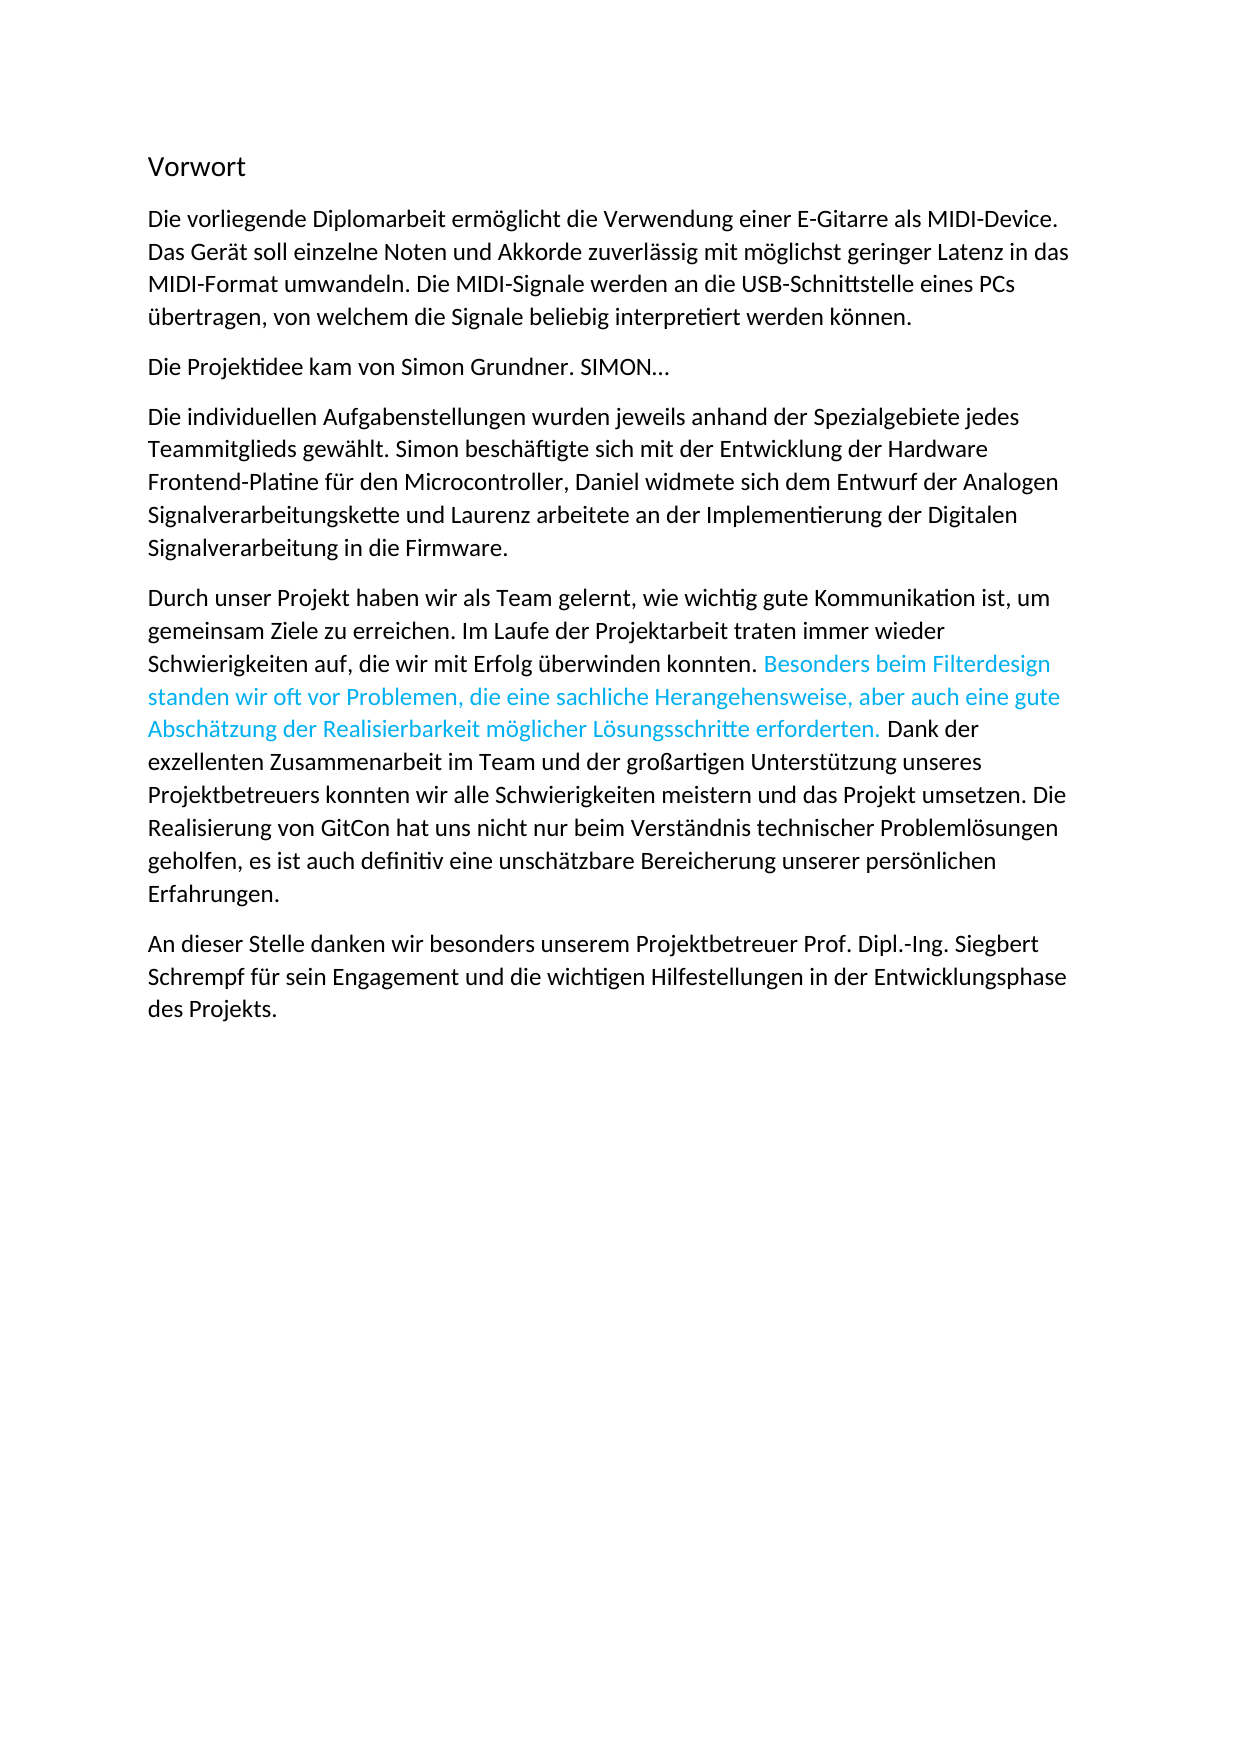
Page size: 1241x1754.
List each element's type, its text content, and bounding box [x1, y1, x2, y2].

text Durch unser Projekt haben wir als Team gelernt, wie wichtig gute Kommunikation ist, um gemeinsam Ziele zu erreichen. Im Laufe der Projektarbeit traten immer wieder Schwierigkeiten auf, die wir mit Erfolg überwinden konnten. Besonders beim Filterdesign standen wir oft vor Problemen, die eine sachliche Herangehensweise, aber auch eine gute Abschätzung der Realisierbarkeit möglicher Lösungsschritte erforderten. Dank der exzellenten Zusammenarbeit im Team und der großartigen Unterstützung unseres Projektbetreuers konnten wir alle Schwierigkeiten meistern und das Projekt umsetzen. Die Realisierung von GitCon hat uns nicht nur beim Verständnis technischer Problemlösungen geholfen, es ist auch definitiv eine unschätzbare Bereicherung unserer persönlichen Erfahrungen. [148, 582, 1093, 909]
text An dieser Stelle danken wir besonders unserem Projektbetreuer Prof. Dipl.-Ing. Siegbert Schrempf für sein Engagement und die wichtigen Hilfestellungen in der Entwicklungsphase des Projekts. [148, 928, 1093, 1024]
text Vorwort [148, 148, 1093, 183]
text Die Projektidee kam von Simon Grundner. SIMON… [148, 351, 1093, 382]
text Die individuellen Aufgabenstellungen wurden jeweils anhand der Spezialgebiete jedes Teammitglieds gewählt. Simon beschäftigte sich mit der Entwicklung der Hardware Frontend-Platine für den Microcontroller, Daniel widmete sich dem Entwurf der Analogen Signalverarbeitungskette und Laurenz arbeitete an der Implementierung der Digitalen Signalverarbeitung in die Firmware. [148, 401, 1093, 563]
text Die vorliegende Diplomarbeit ermöglicht die Verwendung einer E-Gitarre als MIDI-Device. Das Gerät soll einzelne Noten und Akkorde zuverlässig mit möglichst geringer Latenz in das MIDI-Format umwandeln. Die MIDI-Signale werden an die USB-Schnittstelle eines PCs übertragen, von welchem die Signale beliebig interpretiert werden können. [148, 203, 1093, 332]
